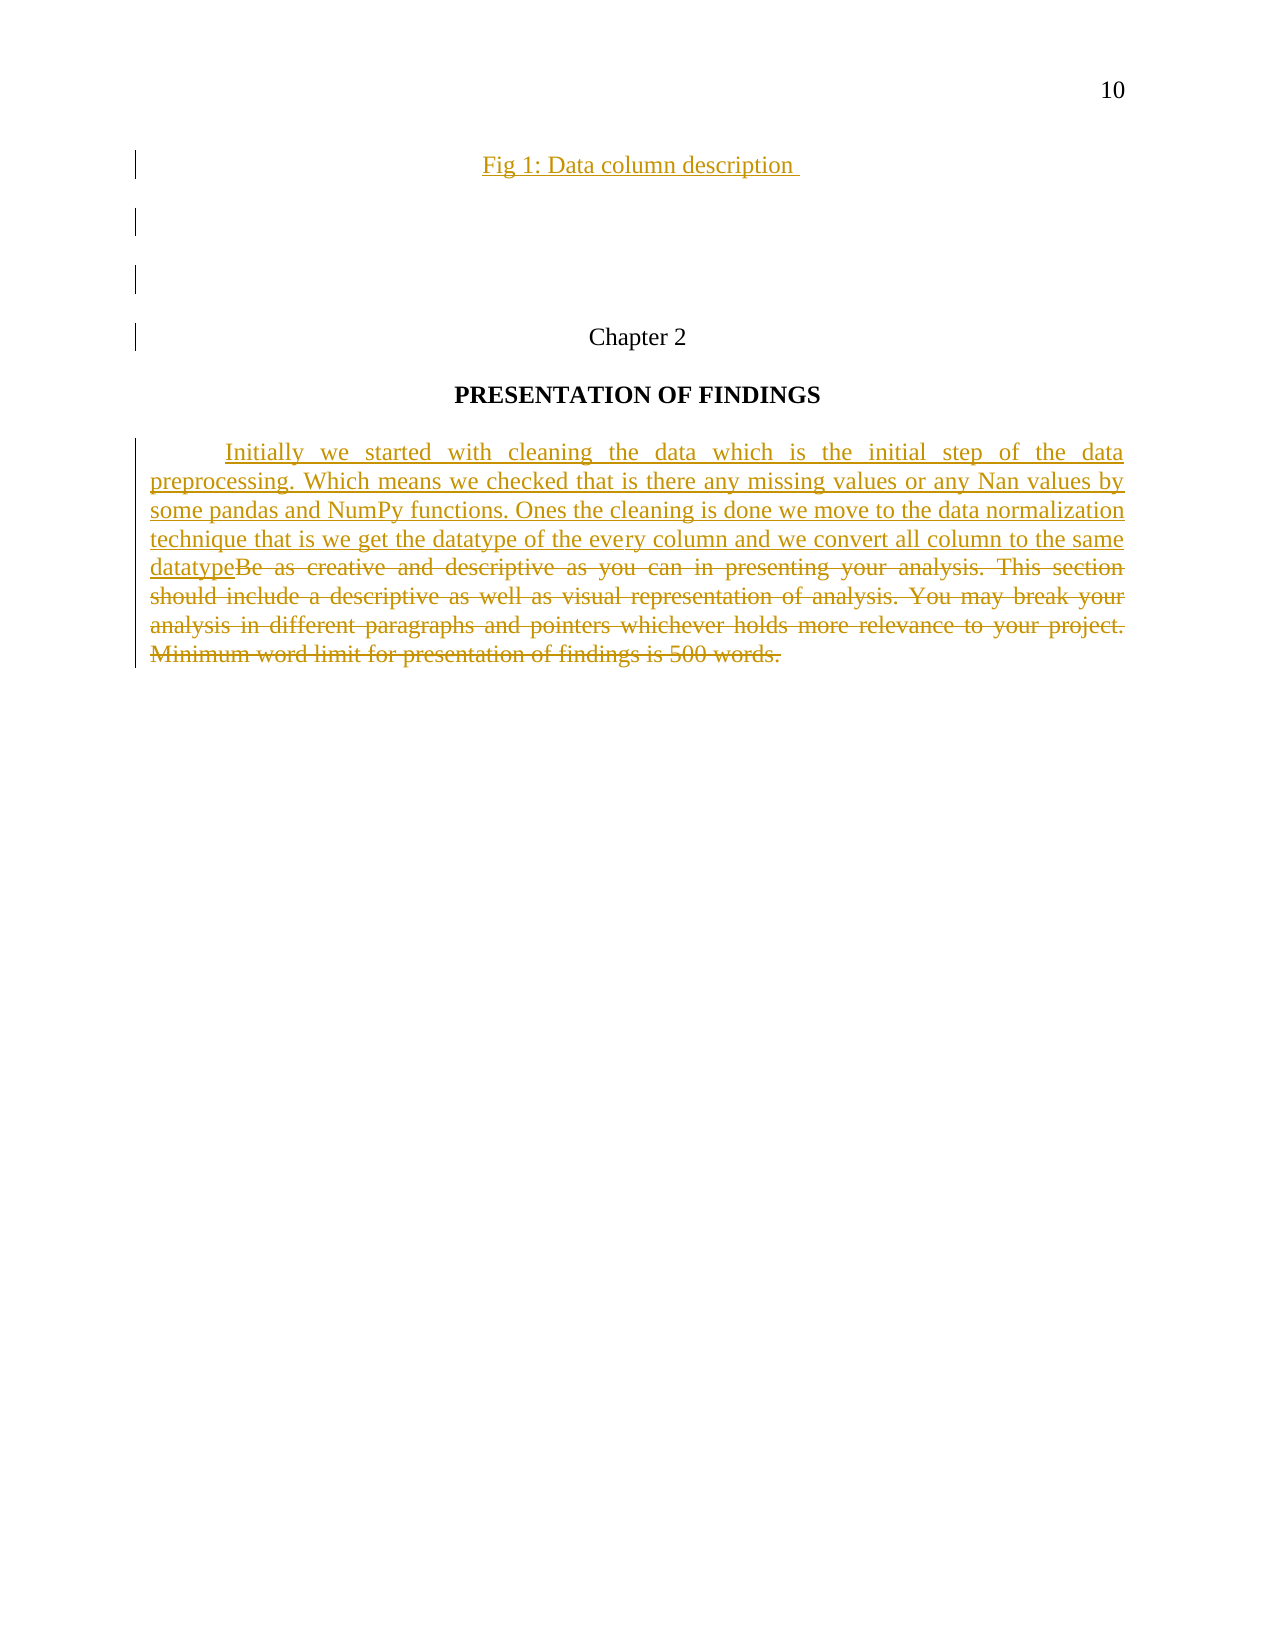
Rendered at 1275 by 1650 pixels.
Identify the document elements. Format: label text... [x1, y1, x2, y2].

text Chapter 2 [150, 322, 1125, 351]
text PRESENTATION OF FINDINGS [150, 380, 1125, 409]
